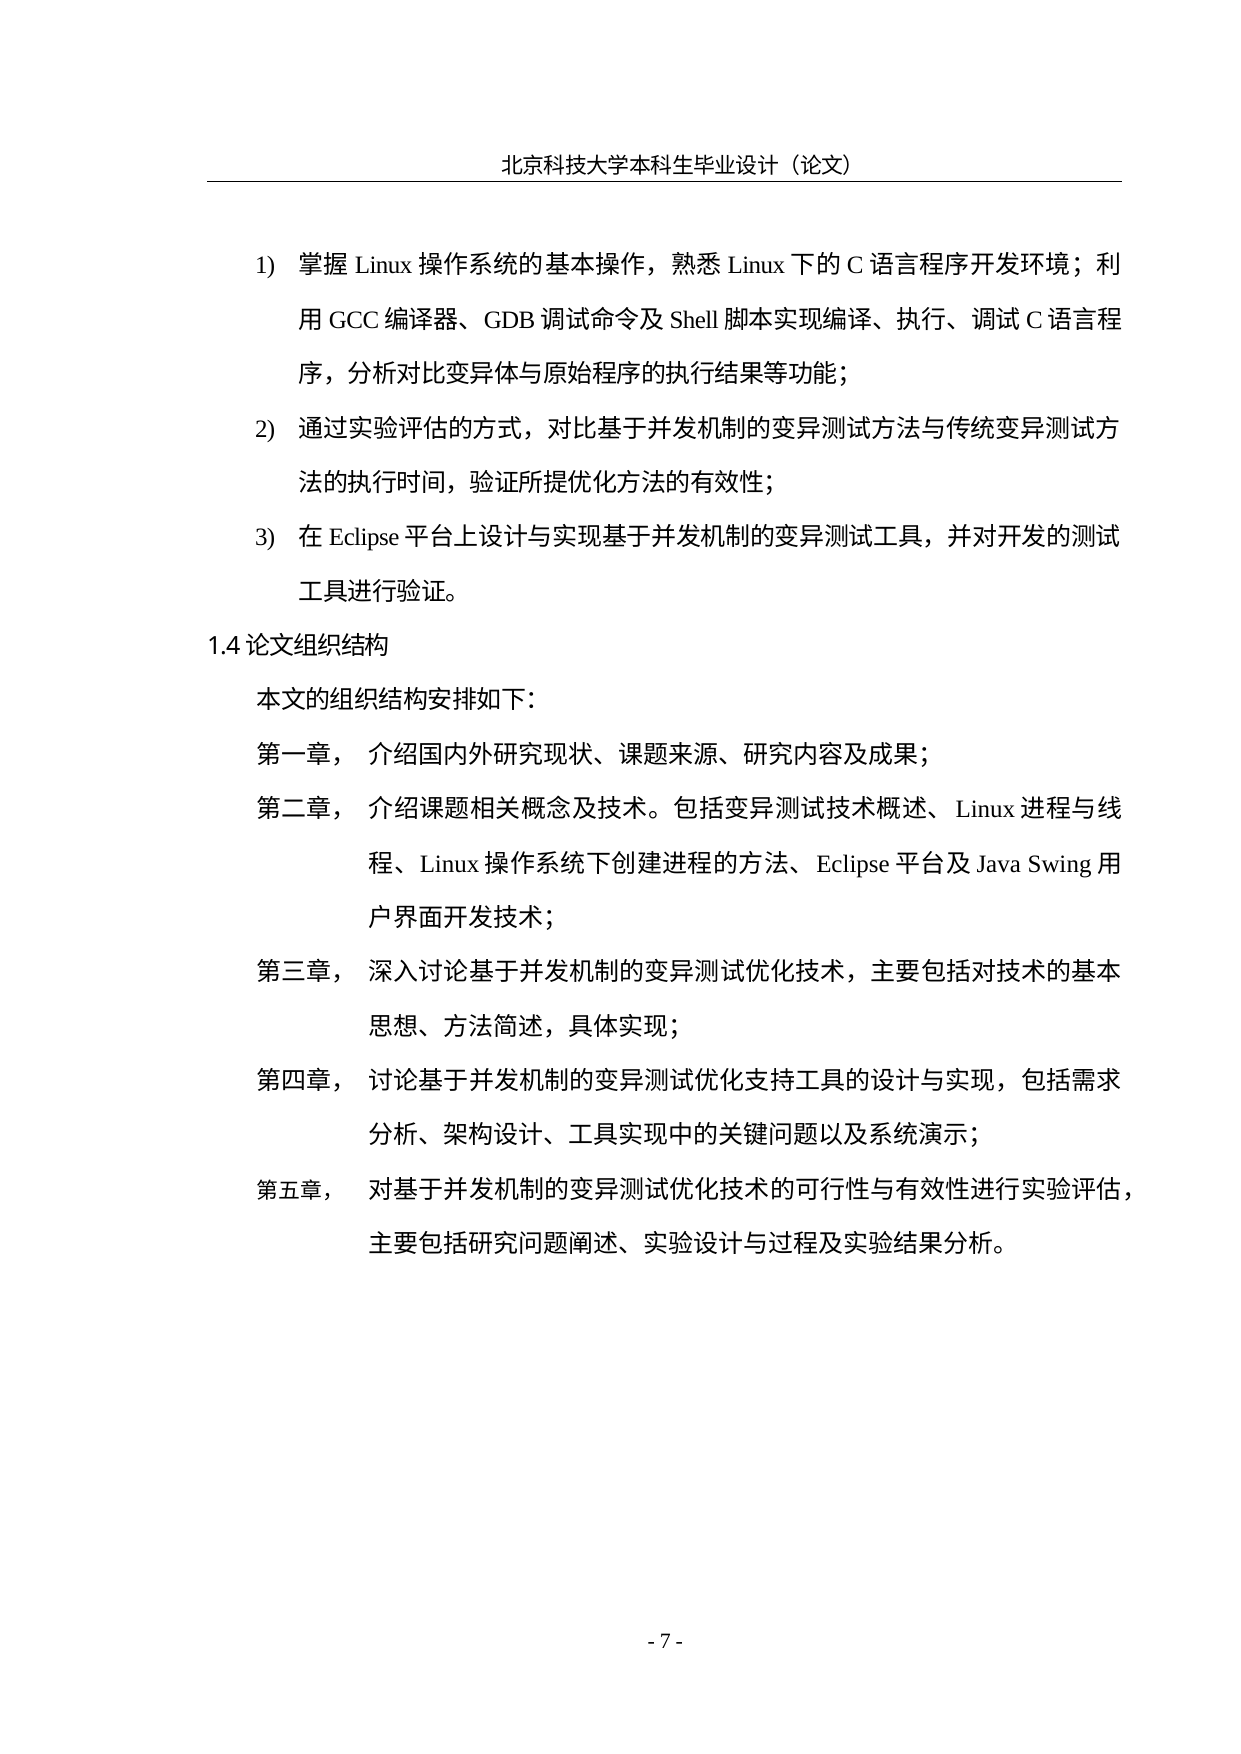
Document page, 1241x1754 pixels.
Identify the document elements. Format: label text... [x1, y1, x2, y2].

list 深入讨论基于并发机制的变异测试优化技术，主要包括对技术的基本思想、方法简述，具体实现； [256, 952, 1122, 1042]
subtitle 1.4论文组织结构 [207, 626, 1122, 662]
list 对基于并发机制的变异测试优化技术的可行性与有效性进行实验评估，主要包括研究问题阐述、实验设计与过程及实验结果分析。 [256, 1169, 1122, 1260]
list 通过实验评估的方式，对比基于并发机制的变异测试方法与传统变异测试方法的执行时间，验证所提优化方法的有效性； [255, 408, 1122, 499]
text 本文的组织结构安排如下： [207, 680, 1122, 716]
list 介绍课题相关概念及技术。包括变异测试技术概述、Linux进程与线程、Linux操作系统下创建进程的方法、Eclipse平台及Java Swing用户界面开发技术； [256, 789, 1122, 934]
list 介绍国内外研究现状、课题来源、研究内容及成果； [256, 734, 1122, 771]
list 讨论基于并发机制的变异测试优化支持工具的设计与实现，包括需求分析、架构设计、工具实现中的关键问题以及系统演示； [256, 1061, 1122, 1151]
list 在Eclipse平台上设计与实现基于并发机制的变异测试工具，并对开发的测试工具进行验证。 [255, 517, 1122, 607]
list 掌握Linux操作系统的基本操作，熟悉Linux下的C语言程序开发环境；利用GCC编译器、GDB调试命令及Shell脚本实现编译、执行、调试C语言程序，分析对比变异体与原始程序的执行结果等功能； [255, 245, 1122, 390]
